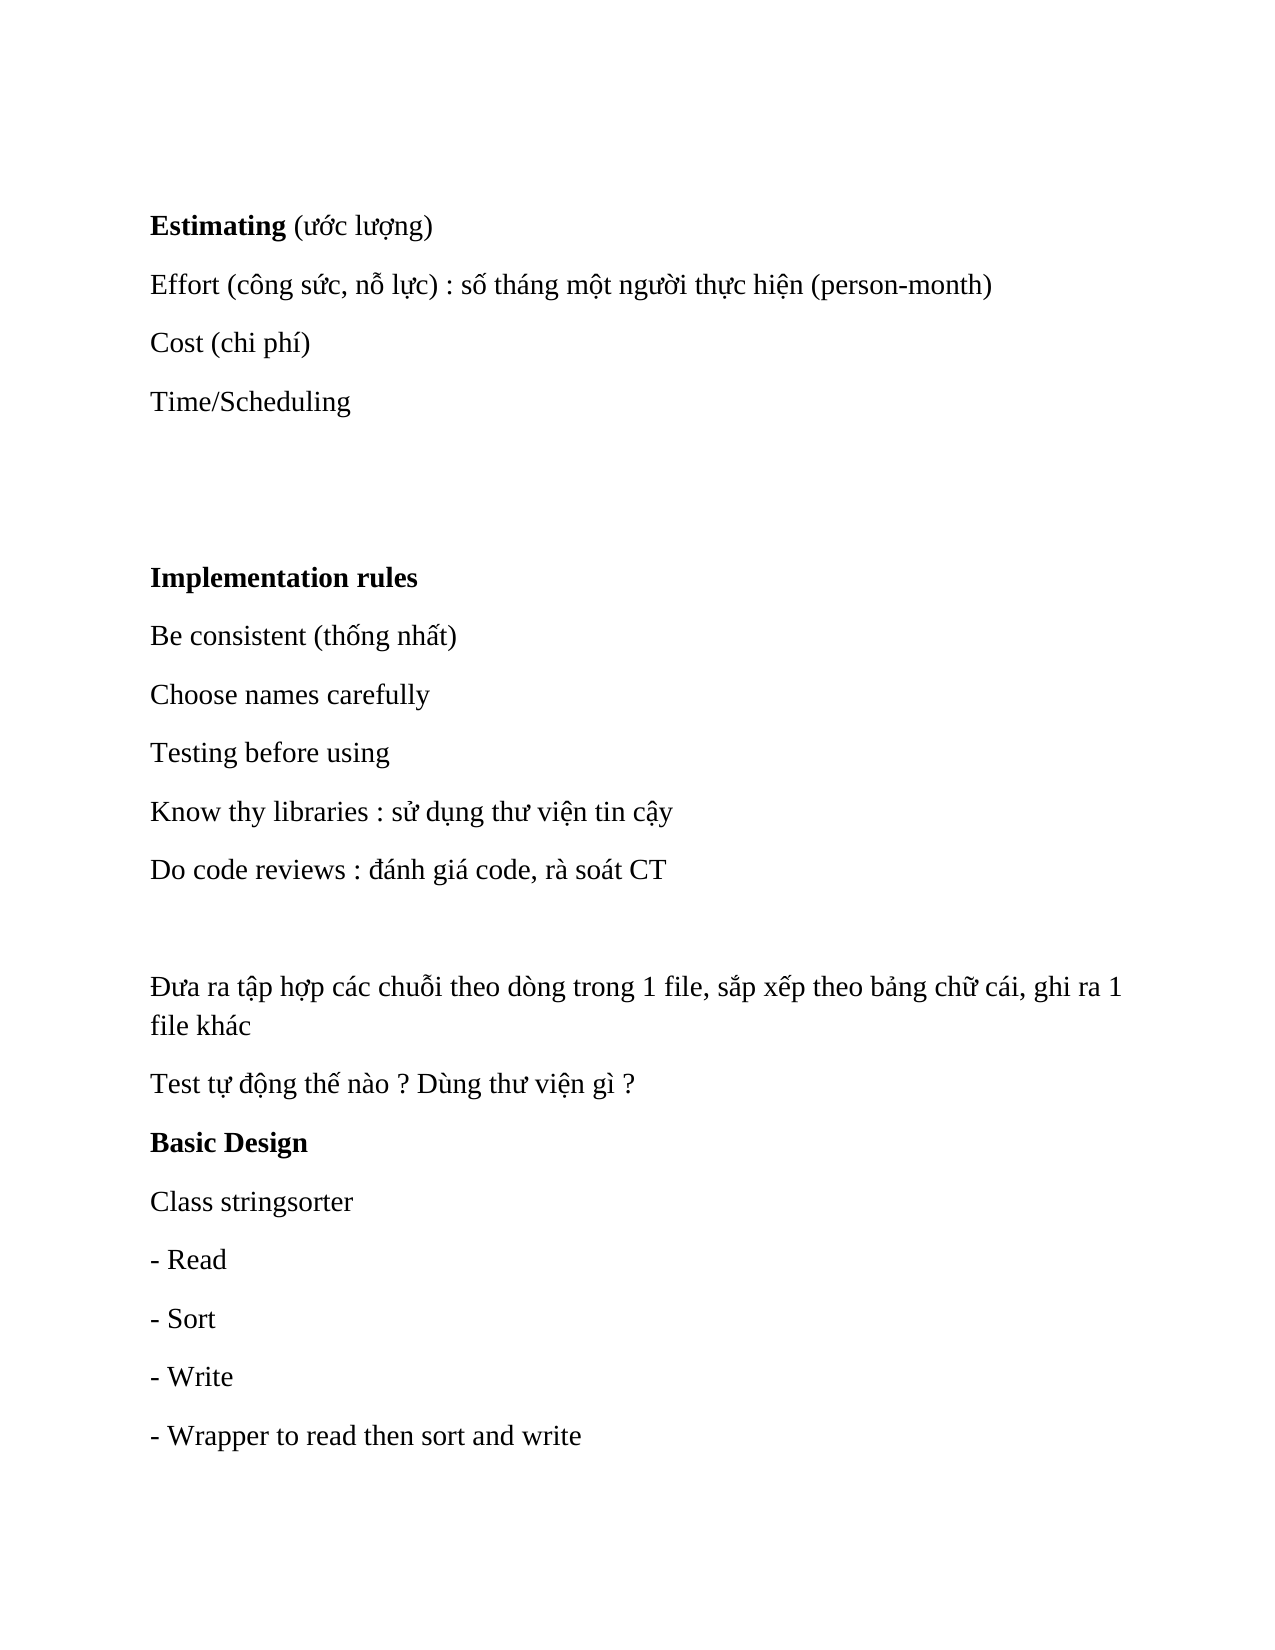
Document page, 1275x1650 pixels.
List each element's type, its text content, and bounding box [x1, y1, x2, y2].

text Basic Design [150, 1125, 1125, 1159]
text Time/Scheduling [150, 384, 1125, 418]
text Testing before using [150, 735, 1125, 769]
text Effort (công sức, nỗ lực) : số tháng một người thực hiện (person-month) [150, 267, 1125, 301]
text Estimating (ước lượng) [150, 208, 1125, 242]
text Know thy libraries : sử dụng thư viện tin cậy [150, 794, 1125, 827]
text Be consistent (thống nhất) [150, 618, 1125, 652]
text Do code reviews : đánh giá code, rà soát CT [150, 852, 1125, 886]
text Class stringsorter [150, 1184, 1125, 1217]
text - Read [150, 1242, 1125, 1276]
text Choose names carefully [150, 677, 1125, 710]
text Implementation rules [150, 560, 1125, 593]
text Test tự động thế nào ? Dùng thư viện gì ? [150, 1067, 1125, 1100]
text Đưa ra tập hợp các chuỗi theo dòng trong 1 file, sắp xếp theo bảng chữ cái, ghi ra 1 file khác [150, 969, 1125, 1042]
text - Sort [150, 1301, 1125, 1334]
text Cost (chi phí) [150, 326, 1125, 359]
text - Wrapper to read then sort and write [150, 1418, 1125, 1451]
text - Write [150, 1359, 1125, 1393]
